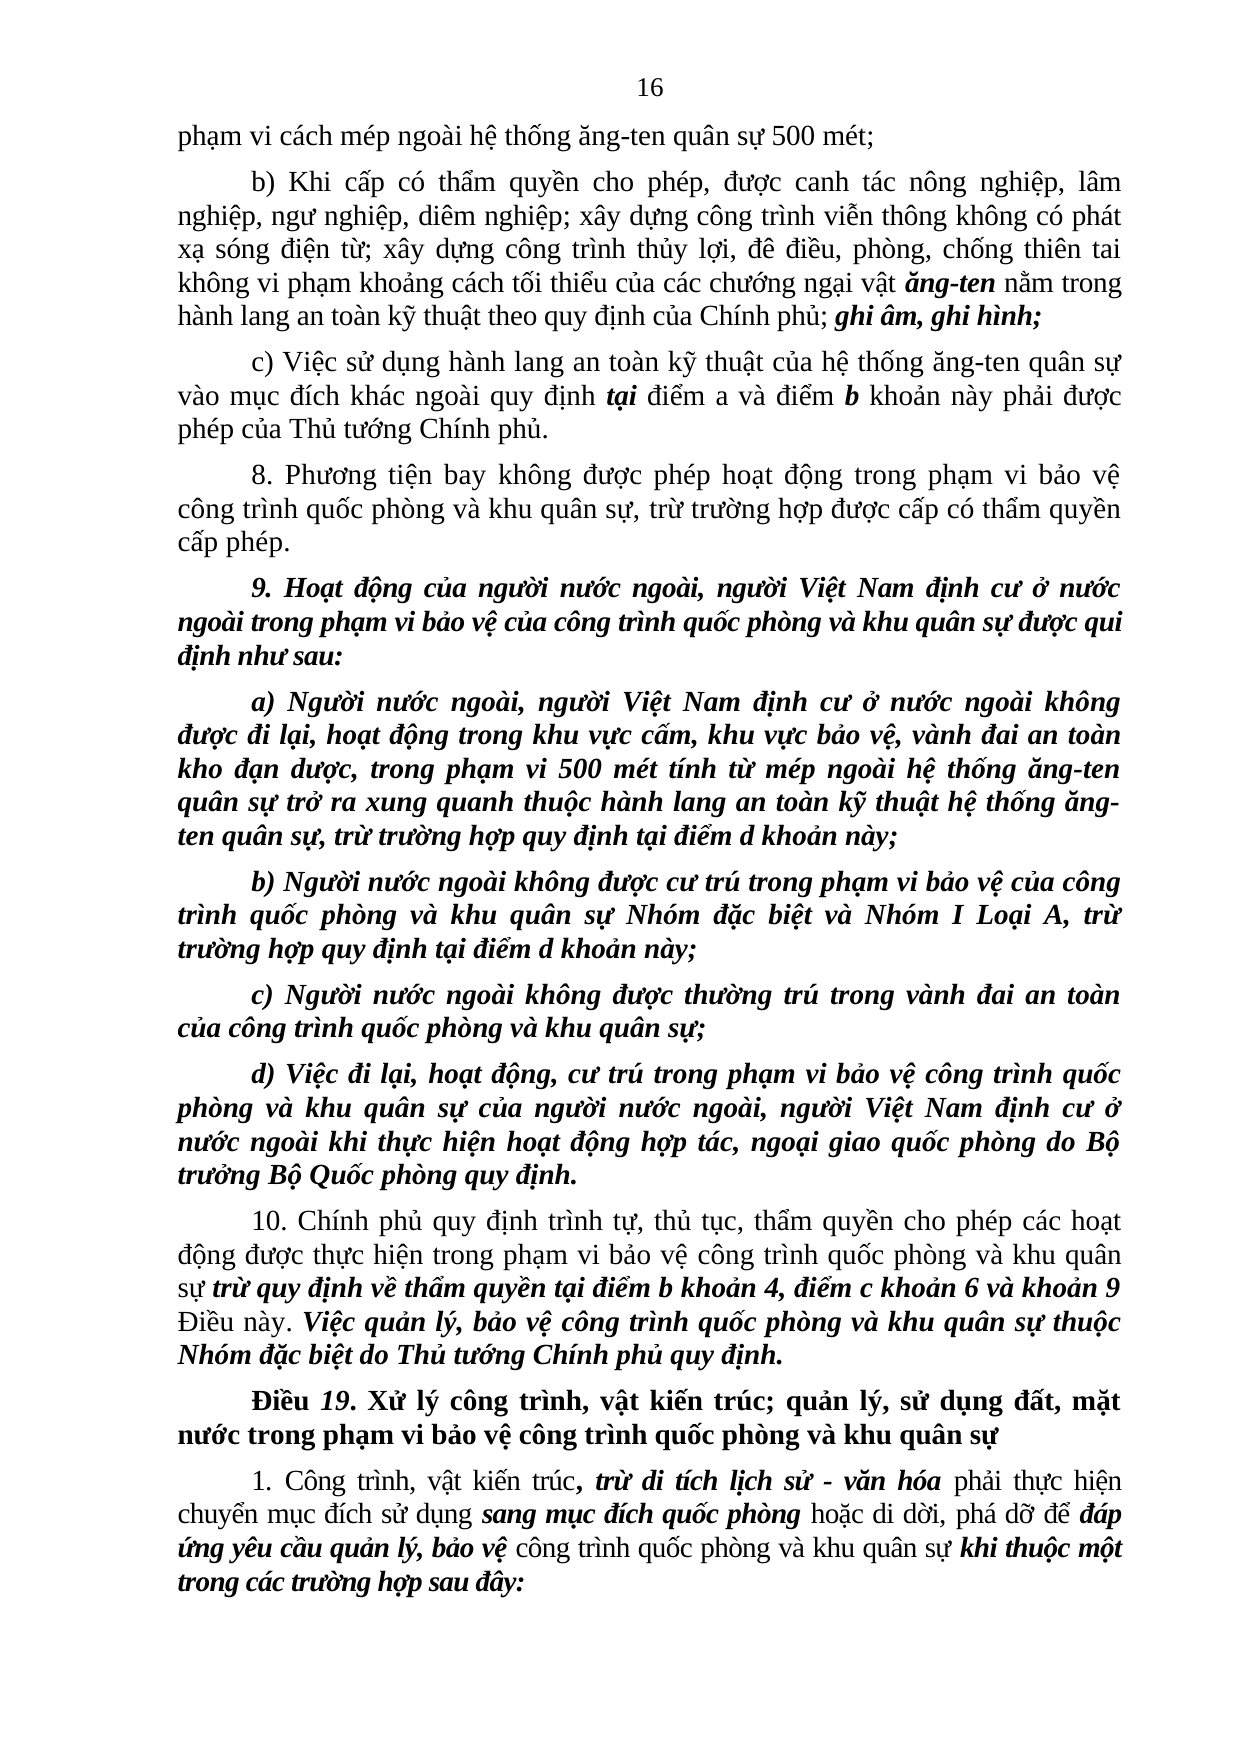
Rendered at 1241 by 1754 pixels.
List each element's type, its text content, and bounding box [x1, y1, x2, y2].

text c) Người nước ngoài không được thường trú trong vành đai an toàn của công trình quốc phòng và khu quân sự; [177, 977, 1122, 1044]
text Điều 19. Xử lý công trình, vật kiến trúc; quản lý, sử dụng đất, mặt nước trong phạm vi bảo vệ công trình quốc phòng và khu quân sự [177, 1383, 1122, 1451]
text 1. Công trình, vật kiến trúc, trừ di tích lịch sử - văn hóa phải thực hiện chuyển mục đích sử dụng sang mục đích quốc phòng hoặc di dời, phá dỡ để đáp ứng yêu cầu quản lý, bảo vệ công trình quốc phòng và khu quân sự khi thuộc một trong các trường hợp sau đây: [177, 1463, 1122, 1597]
text c) Việc sử dụng hành lang an toàn kỹ thuật của hệ thống ăng-ten quân sự vào mục đích khác ngoài quy định tại điểm a và điểm b khoản này phải được phép của Thủ tướng Chính phủ. [177, 344, 1122, 445]
text d) Việc đi lại, hoạt động, cư trú trong phạm vi bảo vệ công trình quốc phòng và khu quân sự của người nước ngoài, người Việt Nam định cư ở nước ngoài khi thực hiện hoạt động hợp tác, ngoại giao quốc phòng do Bộ trưởng Bộ Quốc phòng quy định. [177, 1057, 1122, 1191]
text a) Người nước ngoài, người Việt Nam định cư ở nước ngoài không được đi lại, hoạt động trong khu vực cấm, khu vực bảo vệ, vành đai an toàn kho đạn dược, trong phạm vi 500 mét tính từ mép ngoài hệ thống ăng-ten quân sự trở ra xung quanh thuộc hành lang an toàn kỹ thuật hệ thống ăng-ten quân sự, trừ trường hợp quy định tại điểm d khoản này; [177, 684, 1122, 851]
text b) Khi cấp có thẩm quyền cho phép, được canh tác nông nghiệp, lâm nghiệp, ngư nghiệp, diêm nghiệp; xây dựng công trình viễn thông không có phát xạ sóng điện từ; xây dựng công trình thủy lợi, đê điều, phòng, chống thiên tai không vi phạm khoảng cách tối thiểu của các chướng ngại vật ăng-ten nằm trong hành lang an toàn kỹ thuật theo quy định của Chính phủ; ghi âm, ghi hình; [177, 164, 1122, 332]
text 10. Chính phủ quy định trình tự, thủ tục, thẩm quyền cho phép các hoạt động được thực hiện trong phạm vi bảo vệ công trình quốc phòng và khu quân sự trừ quy định về thẩm quyền tại điểm b khoản 4, điểm c khoản 6 và khoản 9 Điều này. Việc quản lý, bảo vệ công trình quốc phòng và khu quân sự thuộc Nhóm đặc biệt do Thủ tướng Chính phủ quy định. [177, 1203, 1122, 1371]
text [177, 118, 1122, 152]
text 9. Hoạt động của người nước ngoài, người Việt Nam định cư ở nước ngoài trong phạm vi bảo vệ của công trình quốc phòng và khu quân sự được qui định như sau: [177, 571, 1122, 671]
text 8. Phương tiện bay không được phép hoạt động trong phạm vi bảo vệ công trình quốc phòng và khu quân sự, trừ trường hợp được cấp có thẩm quyền cấp phép. [177, 457, 1122, 558]
text b) Người nước ngoài không được cư trú trong phạm vi bảo vệ của công trình quốc phòng và khu quân sự Nhóm đặc biệt và Nhóm I Loại A, trừ trường hợp quy định tại điểm d khoản này; [177, 864, 1122, 964]
